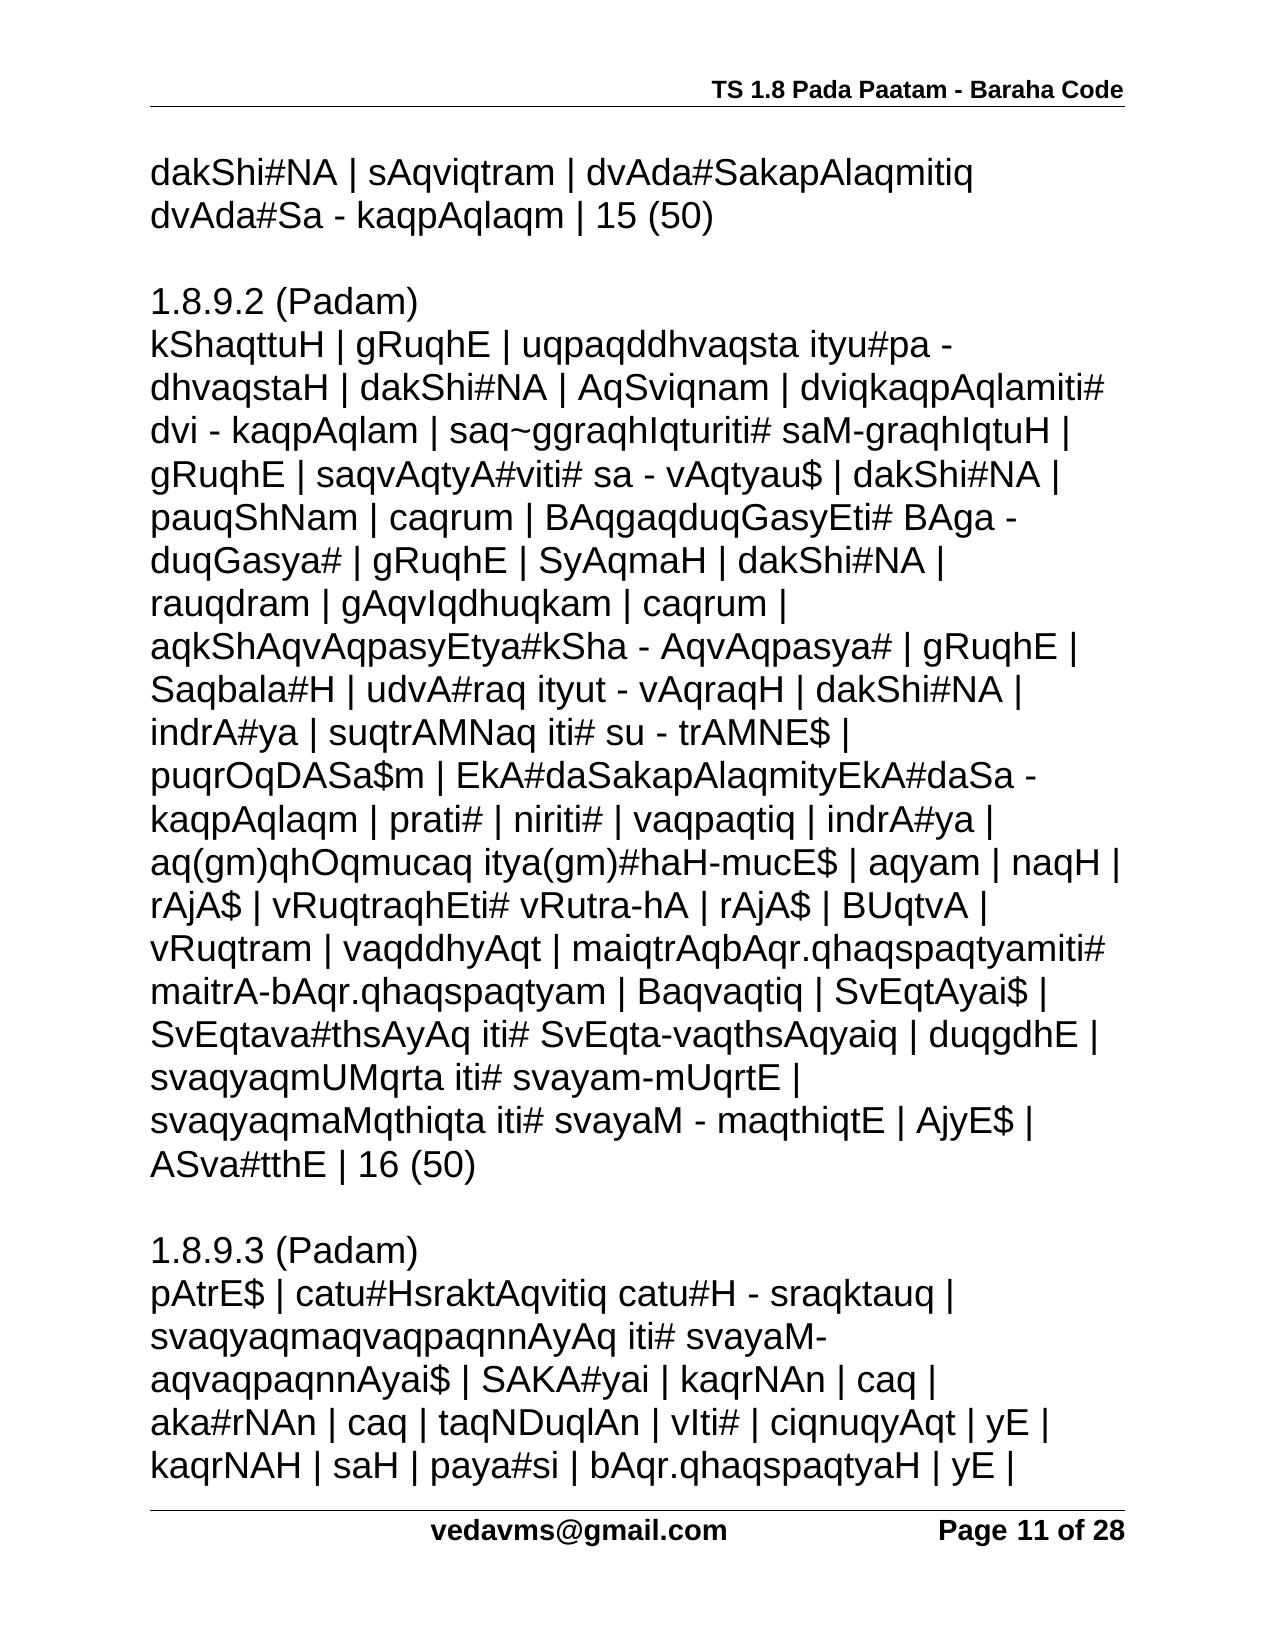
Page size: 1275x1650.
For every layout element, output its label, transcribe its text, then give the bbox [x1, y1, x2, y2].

text 1.8.9.3 (Padam) [150, 1228, 1125, 1271]
text kShaqttuH | gRuqhE | uqpaqddhvaqsta ityu#pa - dhvaqstaH | dakShi#NA | AqSviqnam | dviqkaqpAqlamiti# dvi - kaqpAqlam | saq~ggraqhIqturiti# saM-graqhIqtuH | gRuqhE | saqvAqtyA#viti# sa - vAqtyau$ | dakShi#NA | pauqShNam | caqrum | BAqgaqduqGasyEti# BAga - duqGasya# | gRuqhE | SyAqmaH | dakShi#NA | rauqdram | gAqvIqdhuqkam | caqrum | aqkShAqvAqpasyEtya#kSha - AqvAqpasya# | gRuqhE | Saqbala#H | udvA#raq ityut - vAqraqH | dakShi#NA | indrA#ya | suqtrAMNaq iti# su - trAMNE$ | puqrOqDASa$m | EkA#daSakapAlaqmityEkA#daSa - kaqpAqlaqm | prati# | niriti# | vaqpaqtiq | indrA#ya | aq(gm)qhOqmucaq itya(gm)#haH-mucE$ | aqyam | naqH | rAjA$ | vRuqtraqhEti# vRutra-hA | rAjA$ | BUqtvA | vRuqtram | vaqddhyAqt | maiqtrAqbAqr.qhaqspaqtyamiti# maitrA-bAqr.qhaqspaqtyam | Baqvaqtiq | SvEqtAyai$ | SvEqtava#thsAyAq iti# SvEqta-vaqthsAqyaiq | duqgdhE | svaqyaqmUMqrta iti# svayam-mUqrtE | svaqyaqmaMqthiqta iti# svayaM - maqthiqtE | AjyE$ | ASva#tthE | 16 (50) [150, 322, 1125, 1185]
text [150, 150, 1144, 236]
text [150, 1271, 1125, 1487]
text 1.8.9.2 (Padam) [150, 279, 1125, 322]
